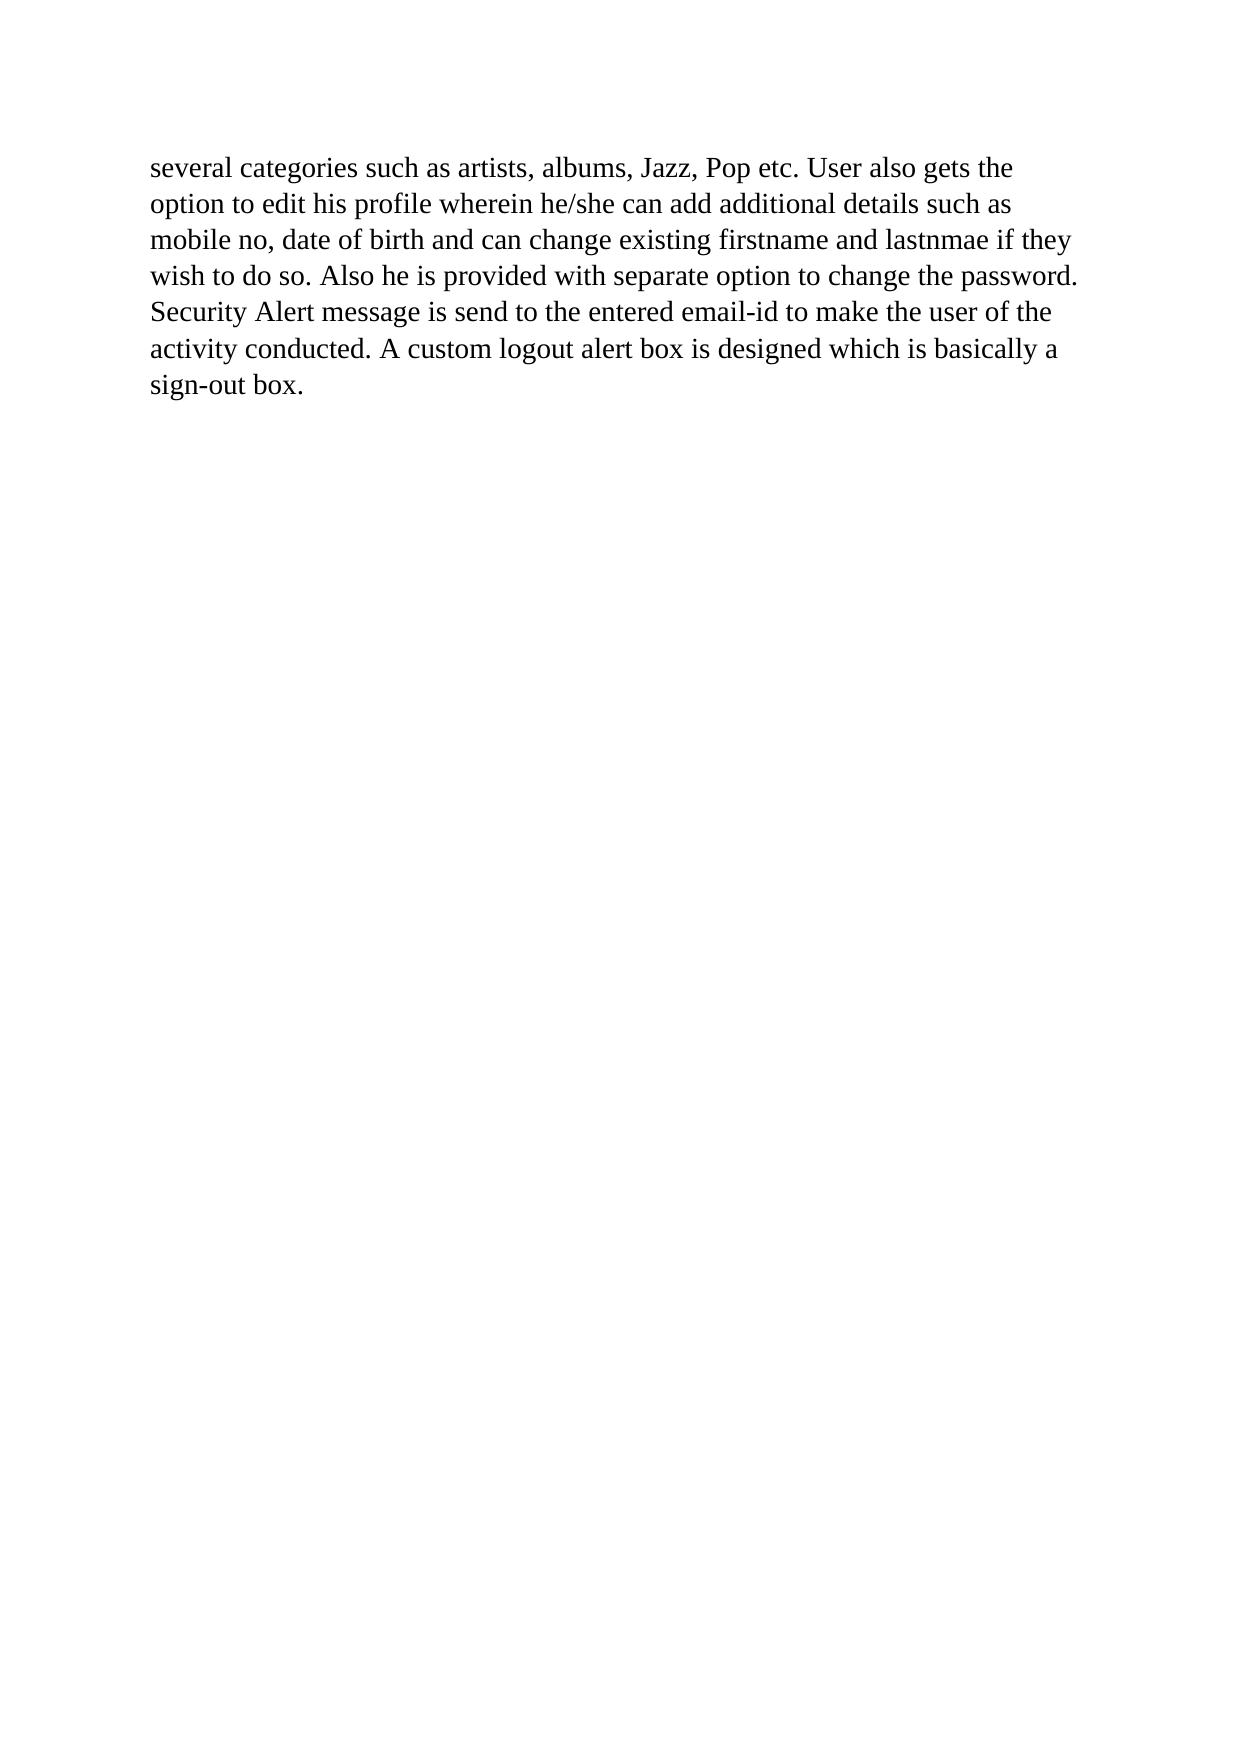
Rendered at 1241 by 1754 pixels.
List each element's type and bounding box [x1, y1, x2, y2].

text [150, 150, 1090, 400]
